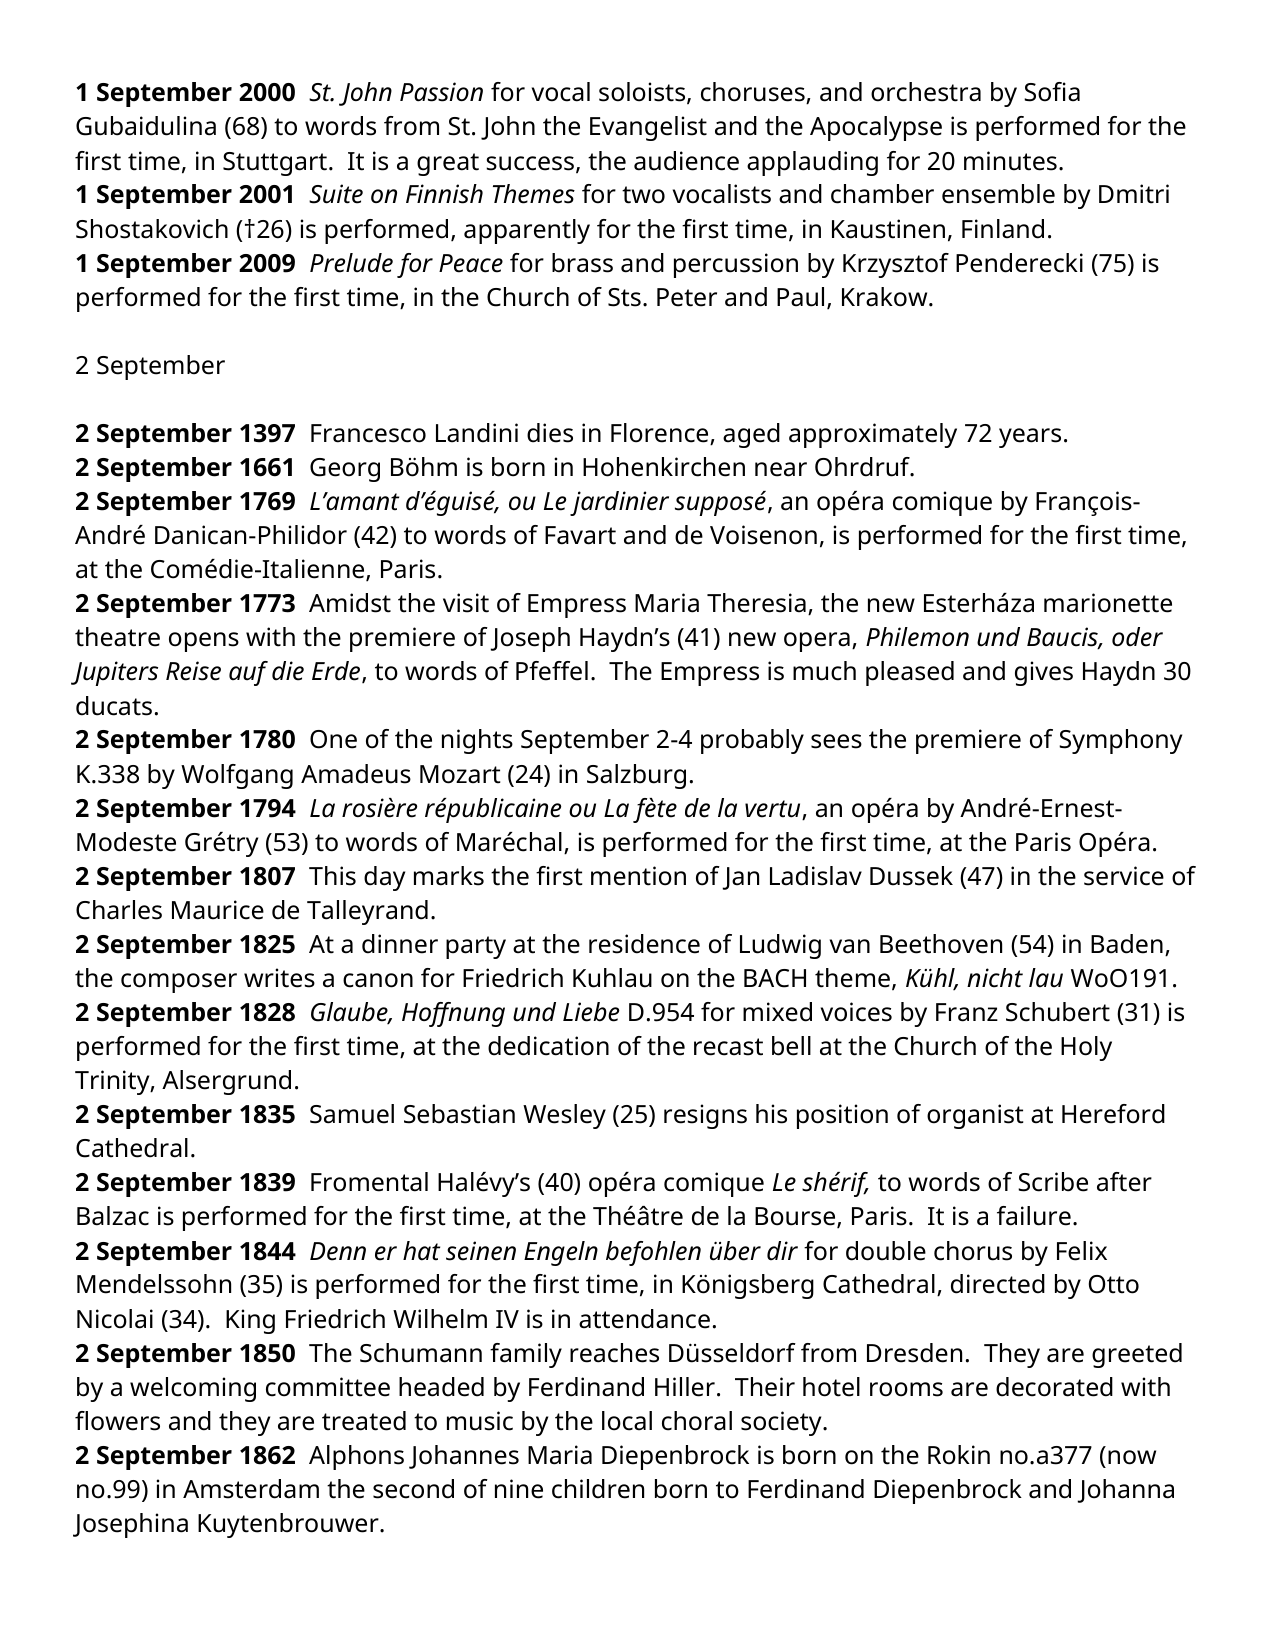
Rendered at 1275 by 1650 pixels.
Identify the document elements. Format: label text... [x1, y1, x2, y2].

text 2 September 1769 L’amant d’éguisé, ou Le jardinier supposé, an opéra comique by François-André Danican-Philidor (42) to words of Favart and de Voisenon, is performed for the first time, at the Comédie-Italienne, Paris. [75, 484, 1200, 586]
text 2 September 1844 Denn er hat seinen Engeln befohlen über dir for double chorus by Felix Mendelssohn (35) is performed for the first time, in Königsberg Cathedral, directed by Otto Nicolai (34). King Friedrich Wilhelm IV is in attendance. [75, 1233, 1200, 1335]
text 2 September 1835 Samuel Sebastian Wesley (25) resigns his position of organist at Hereford Cathedral. [75, 1097, 1200, 1165]
text 2 September 1794 La rosière républicaine ou La fète de la vertu, an opéra by André-Ernest-Modeste Grétry (53) to words of Maréchal, is performed for the first time, at the Paris Opéra. [75, 790, 1200, 858]
text 2 September 1773 Amidst the visit of Empress Maria Theresia, the new Esterháza marionette theatre opens with the premiere of Joseph Haydn’s (41) new opera, Philemon und Baucis, oder Jupiters Reise auf die Erde, to words of Pfeffel. The Empress is much pleased and gives Haydn 30 ducats. [75, 586, 1200, 722]
text 2 September 1661 Georg Böhm is born in Hohenkirchen near Ohrdruf. [75, 450, 1200, 484]
text 2 September [75, 347, 1200, 382]
text 2 September 1397 Francesco Landini dies in Florence, aged approximately 72 years. [75, 416, 1200, 450]
text 1 September 2000 St. John Passion for vocal soloists, choruses, and orchestra by Sofia Gubaidulina (68) to words from St. John the Evangelist and the Apocalypse is performed for the first time, in Stuttgart. It is a great success, the audience applauding for 20 minutes. [75, 75, 1200, 177]
text 2 September 1780 One of the nights September 2-4 probably sees the premiere of Symphony K.338 by Wolfgang Amadeus Mozart (24) in Salzburg. [75, 722, 1200, 790]
text 2 September 1807 This day marks the first mention of Jan Ladislav Dussek (47) in the service of Charles Maurice de Talleyrand. [75, 858, 1200, 927]
text 1 September 2009 Prelude for Peace for brass and percussion by Krzysztof Penderecki (75) is performed for the first time, in the Church of Sts. Peter and Paul, Krakow. [75, 245, 1200, 313]
text 2 September 1825 At a dinner party at the residence of Ludwig van Beethoven (54) in Baden, the composer writes a canon for Friedrich Kuhlau on the BACH theme, Kühl, nicht lau WoO191. [75, 927, 1200, 995]
text 1 September 2001 Suite on Finnish Themes for two vocalists and chamber ensemble by Dmitri Shostakovich (†26) is performed, apparently for the first time, in Kaustinen, Finland. [75, 177, 1200, 245]
text 2 September 1839 Fromental Halévy’s (40) opéra comique Le shérif, to words of Scribe after Balzac is performed for the first time, at the Théâtre de la Bourse, Paris. It is a failure. [75, 1165, 1200, 1233]
text 2 September 1828 Glaube, Hoffnung und Liebe D.954 for mixed voices by Franz Schubert (31) is performed for the first time, at the dedication of the recast bell at the Church of the Holy Trinity, Alsergrund. [75, 995, 1200, 1097]
